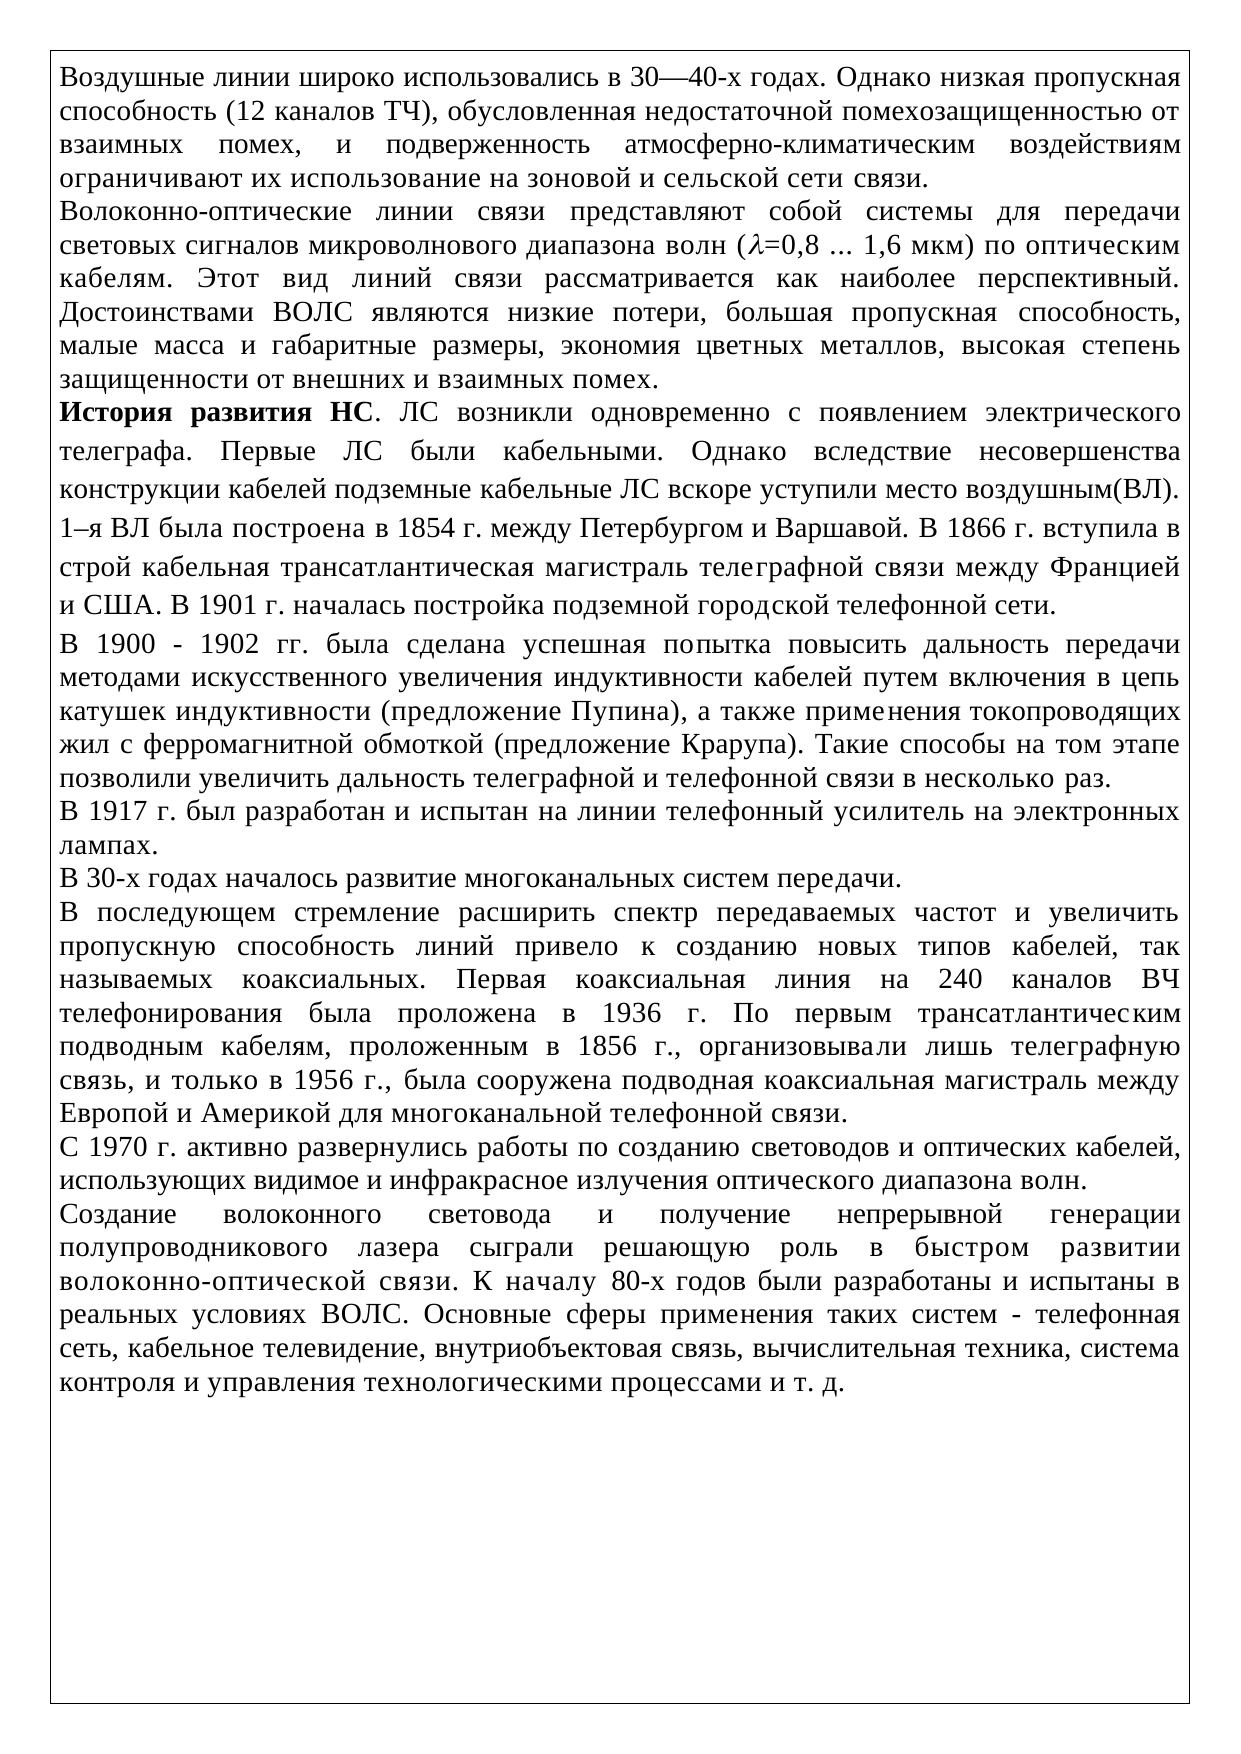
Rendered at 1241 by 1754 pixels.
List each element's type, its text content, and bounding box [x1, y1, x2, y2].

text В 30-х годах началось развитие многоканальных систем передачи. [59, 861, 1181, 894]
text С . активно развернулись работы по созданию световодов и оптических кабелей, использующих видимое и инфракрасное излучения оптического диапазона волн. [59, 1129, 1181, 1196]
text Создание волоконного световода и получение непрерывной генерации полупроводникового лазера сыграли решающую роль в быстром развитии волоконно-оптической связи. К началу 80-х годов были разработаны и испытаны в реальных условиях ВОЛС. Основные сферы применения таких систем - телефонная сеть, кабельное телевидение, внутриобъектовая связь, вычислительная техника, система контроля и управления технологическими процессами и т. д. [59, 1196, 1181, 1397]
text Воздушные линии широко использовались в 30—40-х годах. Однако низкая пропускная способность (12 каналов ТЧ), обусловленная недостаточной помехозащищенностью от взаимных помех, и подверженность атмосферно-климатическим воздействиям ограничивают их использование на зоновой и сельской сети связи. [59, 59, 1181, 193]
text История развития НС. ЛС возникли одновременно с появлением электрического телеграфа. Первые ЛС были кабельными. Однако вследствие несовершенства конструкции кабелей подземные кабельные ЛС вскоре уступили место воздушным(ВЛ). 1–я ВЛ была построена в . между Петербургом и Варшавой. В . вступила в строй кабельная трансатлантическая магистраль телеграфной связи между Францией и США. В . началась постройка подземной городской телефонной сети. [59, 394, 1181, 621]
text В . был разработан и испытан на линии телефонный усилитель на электронных лампах. [59, 793, 1181, 861]
text В последующем стремление расширить спектр передаваемых частот и увеличить пропускную способность линий привело к созданию новых типов кабелей, так называемых коаксиальных. Первая коаксиальная линия на 240 каналов ВЧ телефонирования была проложена в . По первым трансатлантическим подводным кабелям, проложенным в ., организовывали лишь телеграфную связь, и только в ., была сооружена подводная коаксиальная магистраль между Европой и Америкой для многоканальной телефонной связи. [59, 894, 1181, 1129]
text Волоконно-оптические линии связи представляют собой системы для передачи световых сигналов микроволнового диапазона волн (=0,8 ... 1,6 мкм) по оптическим кабелям. Этот вид линий связи рассматривается как наиболее перспективный. Достоинствами ВОЛС являются низкие потери, большая пропускная способность, малые масса и габаритные размеры, экономия цветных металлов, высокая степень защищенности от внешних и взаимных помех. [59, 193, 1181, 394]
text В 1900 - 1902 гг. была сделана успешная попытка повысить дальность передачи методами искусственного увеличения индуктивности кабелей путем включения в цепь катушек индуктивности (предложение Пупина), а также применения токопроводящих жил с ферромагнитной обмоткой (предложение Крарупа). Такие способы на том этапе позволили увеличить дальность телеграфной и телефонной связи в несколько раз. [59, 626, 1181, 793]
